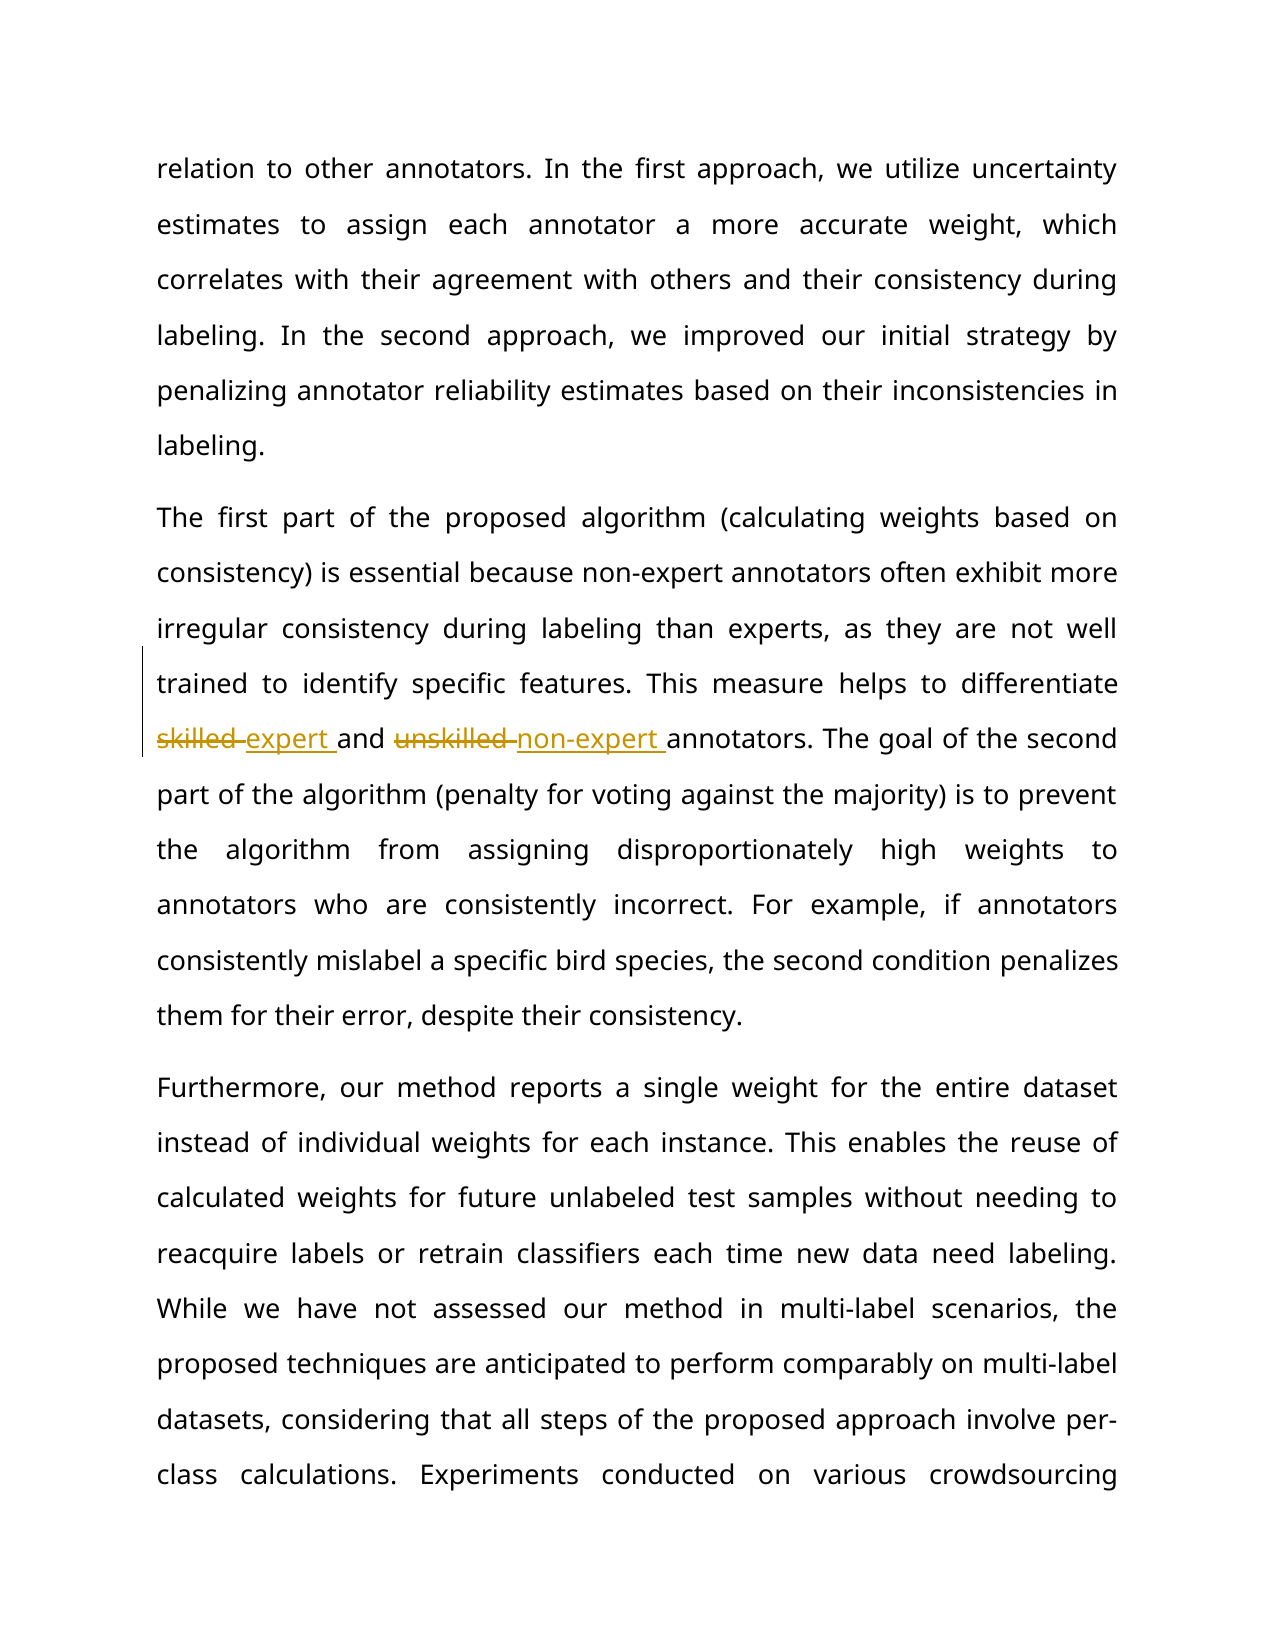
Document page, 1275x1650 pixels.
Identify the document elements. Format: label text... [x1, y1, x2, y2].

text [156, 1068, 1118, 1492]
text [156, 150, 1118, 463]
text The first part of the proposed algorithm (calculating weights based on consistency) is essential because non-expert annotators often exhibit more irregular consistency during labeling than experts, as they are not well trained to identify specific features. This measure helps to differentiate and annotators. The goal of the second part of the algorithm (penalty for voting against the majority) is to prevent the algorithm from assigning disproportionately high weights to annotators who are consistently incorrect. For example, if annotators consistently mislabel a specific bird species, the second condition penalizes them for their error, despite their consistency. [156, 498, 1118, 1033]
